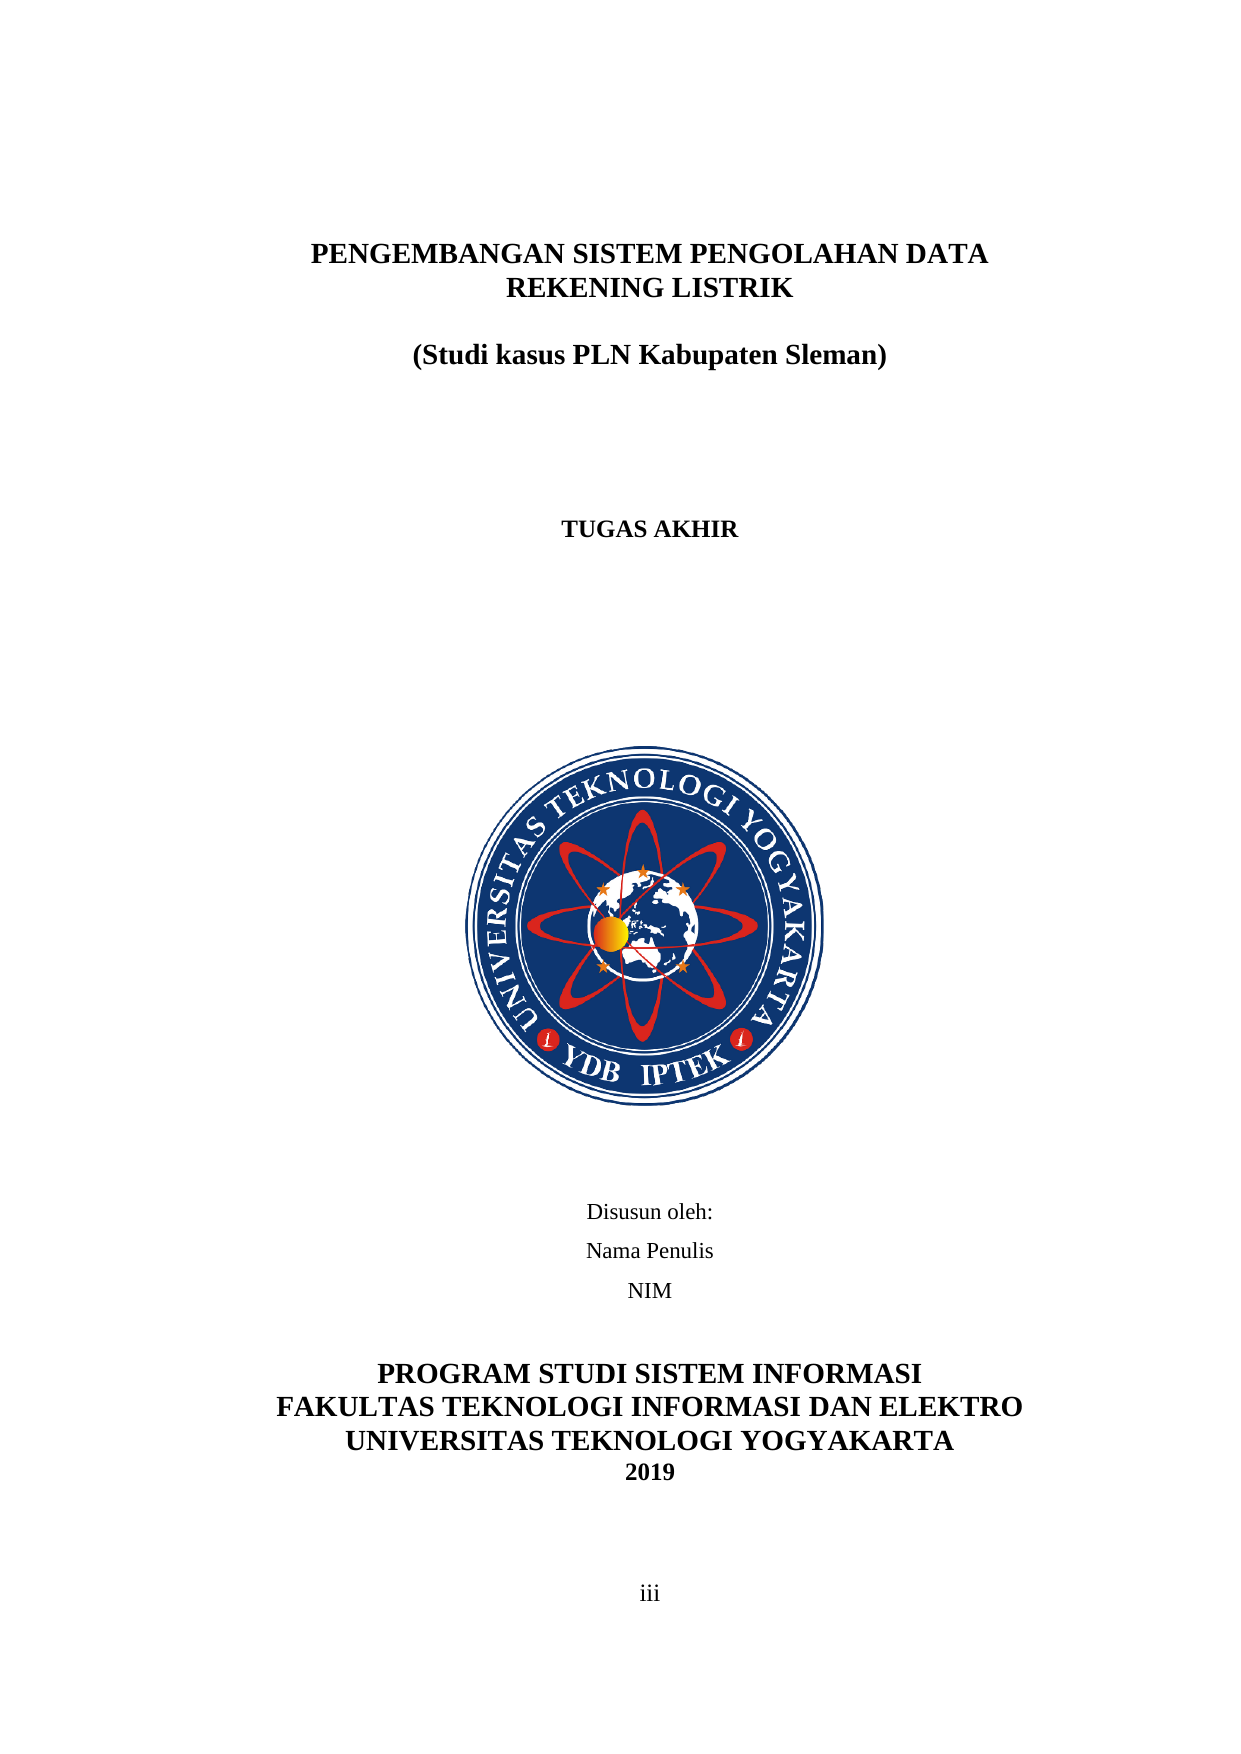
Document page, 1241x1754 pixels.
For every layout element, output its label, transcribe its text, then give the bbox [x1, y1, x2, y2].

text 2019 [236, 1457, 1063, 1485]
text PENGEMBANGAN SISTEM PENGOLAHAN DATA REKENING LISTRIK [236, 236, 1063, 303]
text Nama Penulis [236, 1238, 1063, 1264]
text UNIVERSITAS TEKNOLOGI YOGYAKARTA [236, 1423, 1063, 1457]
text PROGRAM STUDI SISTEM INFORMASI [236, 1356, 1063, 1389]
text (Studi kasus PLN Kabupaten Sleman) [236, 337, 1063, 370]
text Disusun oleh: [236, 1198, 1063, 1224]
text TUGAS AKHIR [236, 514, 1063, 543]
picture [465, 746, 824, 1106]
text NIM [236, 1277, 1063, 1303]
text FAKULTAS TEKNOLOGI INFORMASI DAN ELEKTRO [236, 1389, 1063, 1423]
